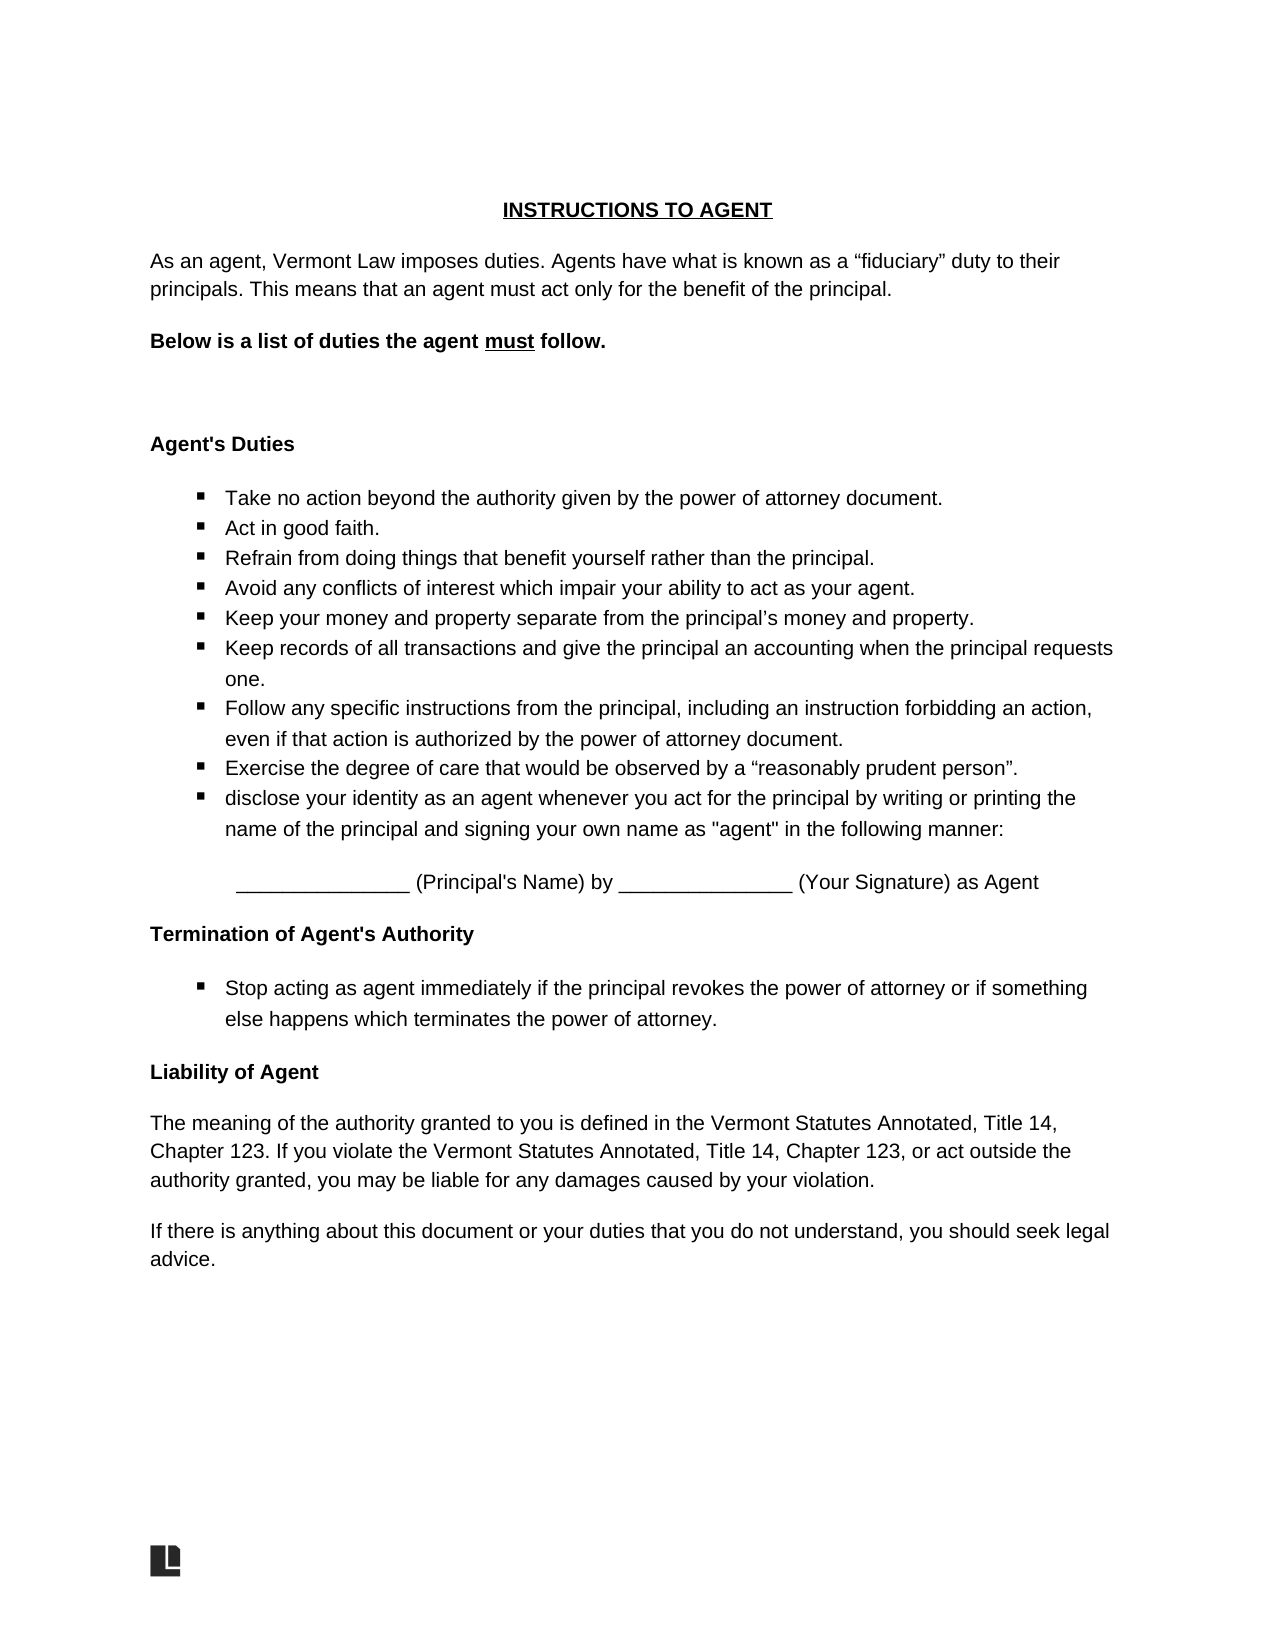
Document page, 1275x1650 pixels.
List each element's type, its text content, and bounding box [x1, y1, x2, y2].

picture [150, 1545, 181, 1577]
list Keep records of all transactions and give the principal an accounting when the principal requests one. [195, 631, 1125, 691]
list disclose your identity as an agent whenever you act for the principal by writing or printing the name of the principal and signing your own name as "agent" in the following manner: [195, 781, 1125, 841]
text Liability of Agent [150, 1055, 1125, 1083]
text _______________ (Principal's Name) by _______________ (Your Signature) as Agent [150, 866, 1125, 894]
list Refrain from doing things that benefit yourself rather than the principal. [195, 541, 1125, 571]
list Take no action beyond the authority given by the power of attorney document. [195, 481, 1125, 511]
list Avoid any conflicts of interest which impair your ability to act as your agent. [195, 571, 1125, 601]
list Act in good faith. [195, 511, 1125, 541]
list Stop acting as agent immediately if the principal revokes the power of attorney or if something else happens which terminates the power of attorney. [195, 970, 1125, 1030]
text As an agent, Vermont Law imposes duties. Agents have what is known as a “fiduciary” duty to their principals. This means that an agent must act only for the benefit of the principal. [150, 245, 1125, 301]
text INSTRUCTIONS TO AGENT [150, 197, 1125, 221]
text Termination of Agent's Authority [150, 917, 1125, 945]
list Follow any specific instructions from the principal, including an instruction forbidding an action, even if that action is authorized by the power of attorney document. [195, 691, 1125, 751]
text Agent's Duties [150, 428, 1125, 456]
list Keep your money and property separate from the principal’s money and property. [195, 601, 1125, 631]
text The meaning of the authority granted to you is defined in the Vermont Statutes Annotated, Title 14, Chapter 123. If you violate the Vermont Statutes Annotated, Title 14, Chapter 123, or act outside the authority granted, you may be liable for any damages caused by your violation. [150, 1107, 1125, 1191]
text Below is a list of duties the agent must follow. [150, 324, 1125, 353]
list Exercise the degree of care that would be observed by a “reasonably prudent person”. [195, 751, 1125, 781]
text If there is anything about this document or your duties that you do not understand, you should seek legal advice. [150, 1215, 1125, 1271]
